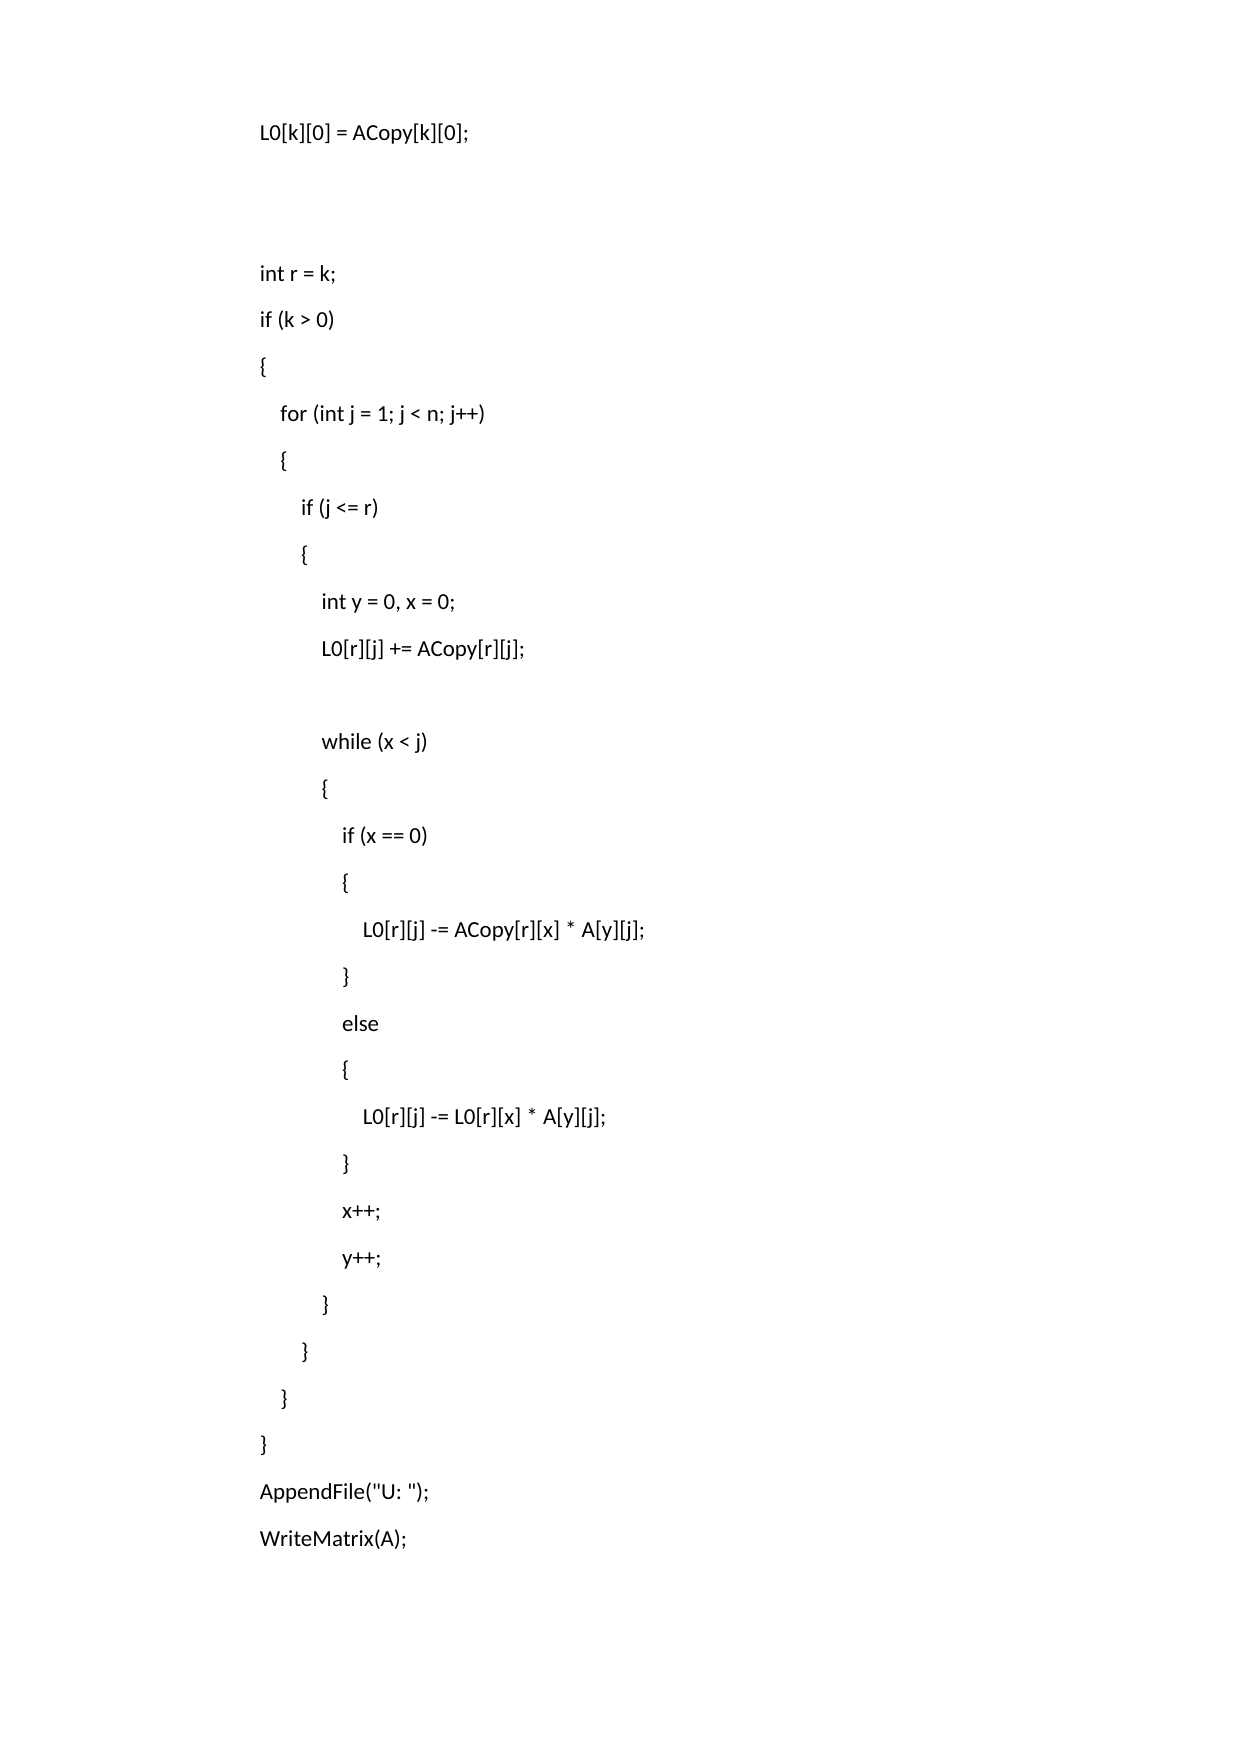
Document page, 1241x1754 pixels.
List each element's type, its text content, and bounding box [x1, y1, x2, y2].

text } [177, 1337, 1152, 1365]
text { [177, 868, 1152, 896]
text AppendFile("U: "); [177, 1477, 1152, 1506]
text int y = 0, x = 0; [177, 587, 1152, 615]
text L0[r][j] -= L0[r][x] * A[y][j]; [177, 1102, 1152, 1131]
text L0[r][j] -= ACopy[r][x] * A[y][j]; [177, 915, 1152, 943]
text { [177, 774, 1152, 802]
text else [177, 1009, 1152, 1037]
text x++; [177, 1196, 1152, 1224]
text { [177, 352, 1152, 381]
text if (x == 0) [177, 821, 1152, 849]
text WriteMatrix(A); [177, 1524, 1152, 1552]
text L0[k][0] = ACopy[k][0]; [177, 118, 1152, 146]
text if (k > 0) [177, 306, 1152, 334]
text L0[r][j] += ACopy[r][j]; [177, 634, 1152, 662]
text } [177, 1431, 1152, 1459]
text { [177, 446, 1152, 474]
text } [177, 1149, 1152, 1177]
text for (int j = 1; j < n; j++) [177, 399, 1152, 427]
text { [177, 1056, 1152, 1084]
text if (j <= r) [177, 493, 1152, 521]
text } [177, 1290, 1152, 1318]
text while (x < j) [177, 727, 1152, 756]
text int r = k; [177, 259, 1152, 287]
text y++; [177, 1243, 1152, 1271]
text } [177, 1384, 1152, 1412]
text } [177, 962, 1152, 990]
text { [177, 540, 1152, 568]
